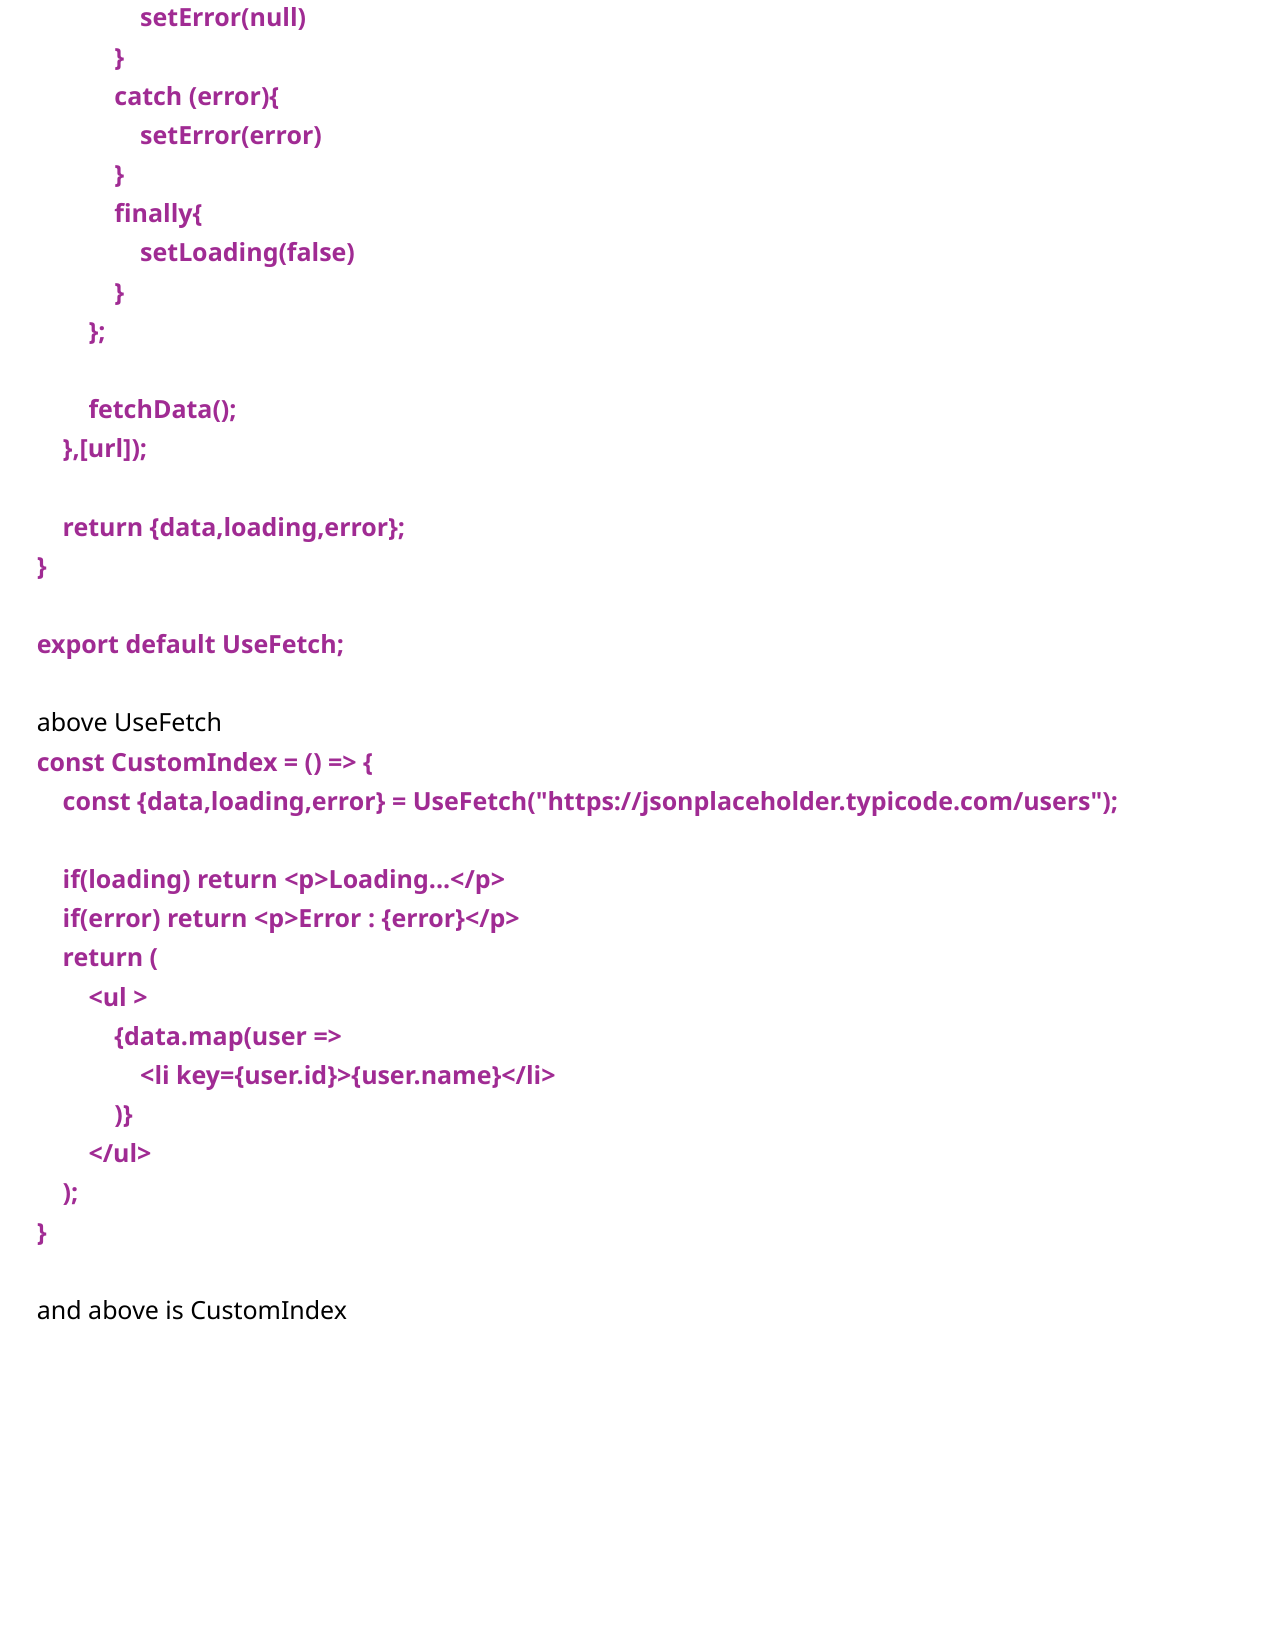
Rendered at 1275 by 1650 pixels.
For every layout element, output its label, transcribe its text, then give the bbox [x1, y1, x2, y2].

text {data.map(user => [37, 1018, 1238, 1052]
text <ul > [37, 979, 1238, 1013]
text setLoading(false) [37, 235, 1238, 269]
text )} [37, 1097, 1238, 1131]
text } [37, 157, 1238, 191]
text },[url]); [37, 431, 1238, 465]
text export default UseFetch; [37, 627, 1238, 661]
text </ul> [37, 1136, 1238, 1170]
text catch (error){ [37, 78, 1238, 112]
text if(error) return <p>Error : {error}</p> [37, 901, 1238, 935]
text if(loading) return <p>Loading...</p> [37, 862, 1238, 896]
text above UseFetch [37, 705, 1238, 739]
text finally{ [37, 196, 1238, 230]
text setError(null) [37, 0, 1238, 34]
text } [37, 39, 1238, 73]
text } [37, 548, 1238, 582]
text return ( [37, 940, 1238, 974]
text <li key={user.id}>{user.name}</li> [37, 1057, 1238, 1092]
text ); [37, 1175, 1238, 1209]
text and above is CustomIndex [37, 1292, 1238, 1327]
text setError(error) [37, 117, 1238, 152]
text const {data,loading,error} = UseFetch("https://jsonplaceholder.typicode.com/users"); [37, 783, 1238, 817]
text }; [37, 313, 1238, 347]
text } [37, 274, 1238, 308]
text } [37, 1214, 1238, 1248]
text const CustomIndex = () => { [37, 744, 1238, 778]
text return {data,loading,error}; [37, 509, 1238, 543]
text fetchData(); [37, 392, 1238, 426]
